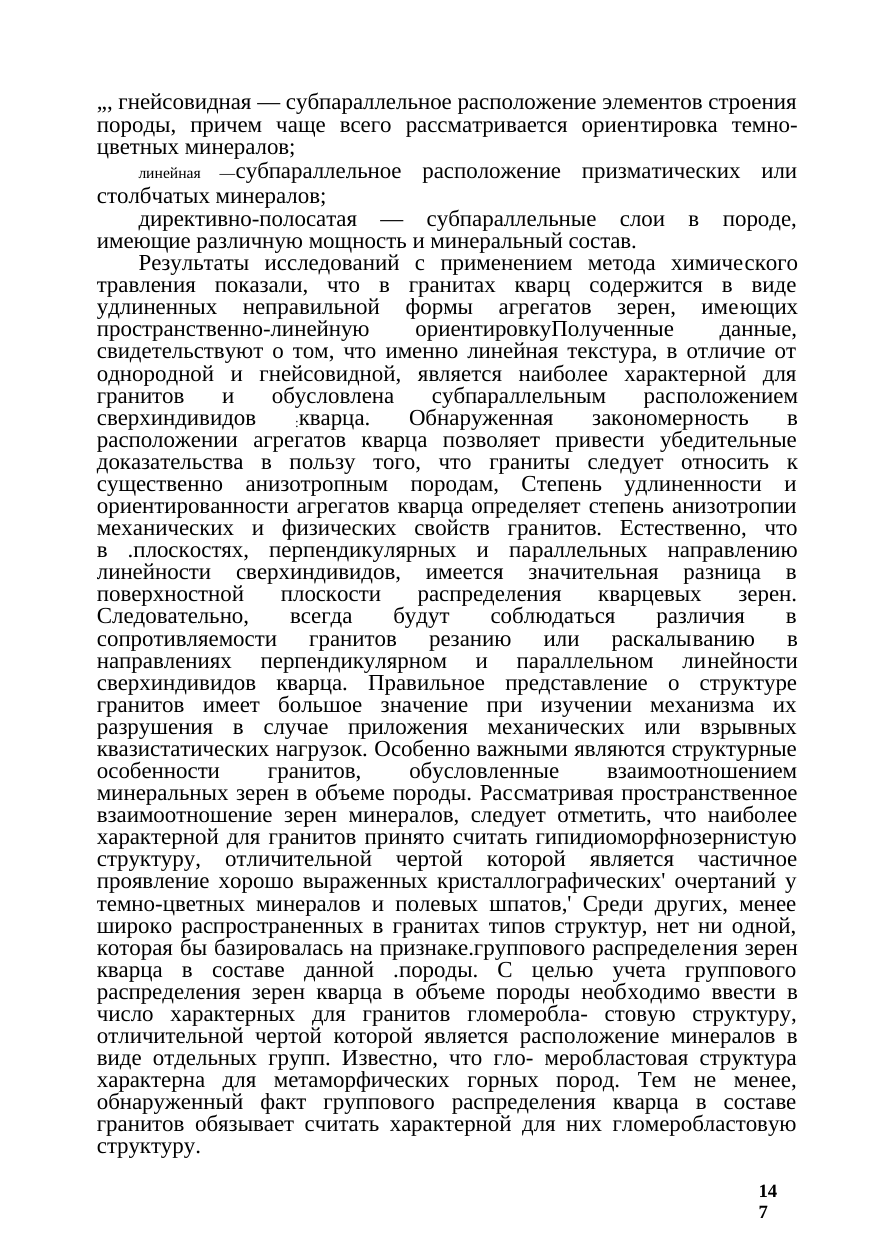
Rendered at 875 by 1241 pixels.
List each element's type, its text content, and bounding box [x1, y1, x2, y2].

text директивно-полосатая — субпараллельные слои в породе, имеющие различную мощность и минеральный состав. [97, 209, 798, 253]
text линейная —субпараллельное расположение призматических или столбчатых минералов; [97, 159, 798, 209]
text „, гнейсовидная — субпараллельное расположение элементов строения породы, причем чаще всего рассматривается ориентировка темно-цветных минералов; [97, 92, 798, 159]
text Результаты исследований с применением метода химического травления показали, что в гранитах кварц содержится в виде удлиненных неправильной формы агрегатов зерен, имеющих пространственно-линейную ориентировкуПолученные данные, свидетельствуют о том, что именно линейная текстура, в отличие от однородной и гнейсовидной, является наиболее характерной для гранитов и обусловлена субпараллельным расположением сверхиндивидов :кварца. Обнаруженная закономерность в расположении агрегатов кварца позволяет привести убедительные доказательства в пользу того, что граниты следует относить к существенно анизотропным породам, Степень удлиненности и ориентированности агрегатов кварца определяет степень анизотропии механических и физических свойств гранитов. Естественно, что в .плоскостях, перпендикулярных и параллельных направлению линейности сверхиндивидов, имеется значительная разница в поверхностной плоскости распределения кварцевых зерен. Следовательно, всегда будут соблюдаться различия в сопротивляемости гранитов резанию или раскалыванию в направлениях перпендикулярном и параллельном линейности сверхиндивидов кварца. Правильное представление о структуре гранитов имеет большое значение при изучении механизма их разрушения в случае приложения механических или взрывных квазистатических нагрузок. Особенно важными являются структурные особенности гранитов, обусловленные взаимоотношением минеральных зерен в объеме породы. Рассматривая пространственное взаимоотношение зерен минералов, следует отметить, что наиболее характерной для гранитов принято считать гипидиоморфнозернистую структуру, отличительной чертой которой является частичное проявление хорошо выраженных кристаллографических' очертаний у темно-цветных минералов и полевых шпатов,' Среди других, менее широко распространенных в гранитах типов структур, нет ни одной, которая бы базировалась на признаке.группового распределения зерен кварца в составе данной .породы. С целью учета группового распределения зерен кварца в объеме породы необходимо ввести в число характерных для гранитов гломеробла- стовую структуру, отличительной чертой которой является расположение минералов в виде отдельных групп. Известно, что гло- меробластовая структура характерна для метаморфических горных пород. Тем не менее, обнаруженный факт группового распределения кварца в составе гранитов обязывает считать характерной для них гломеробластовую структуру. [97, 253, 798, 1158]
